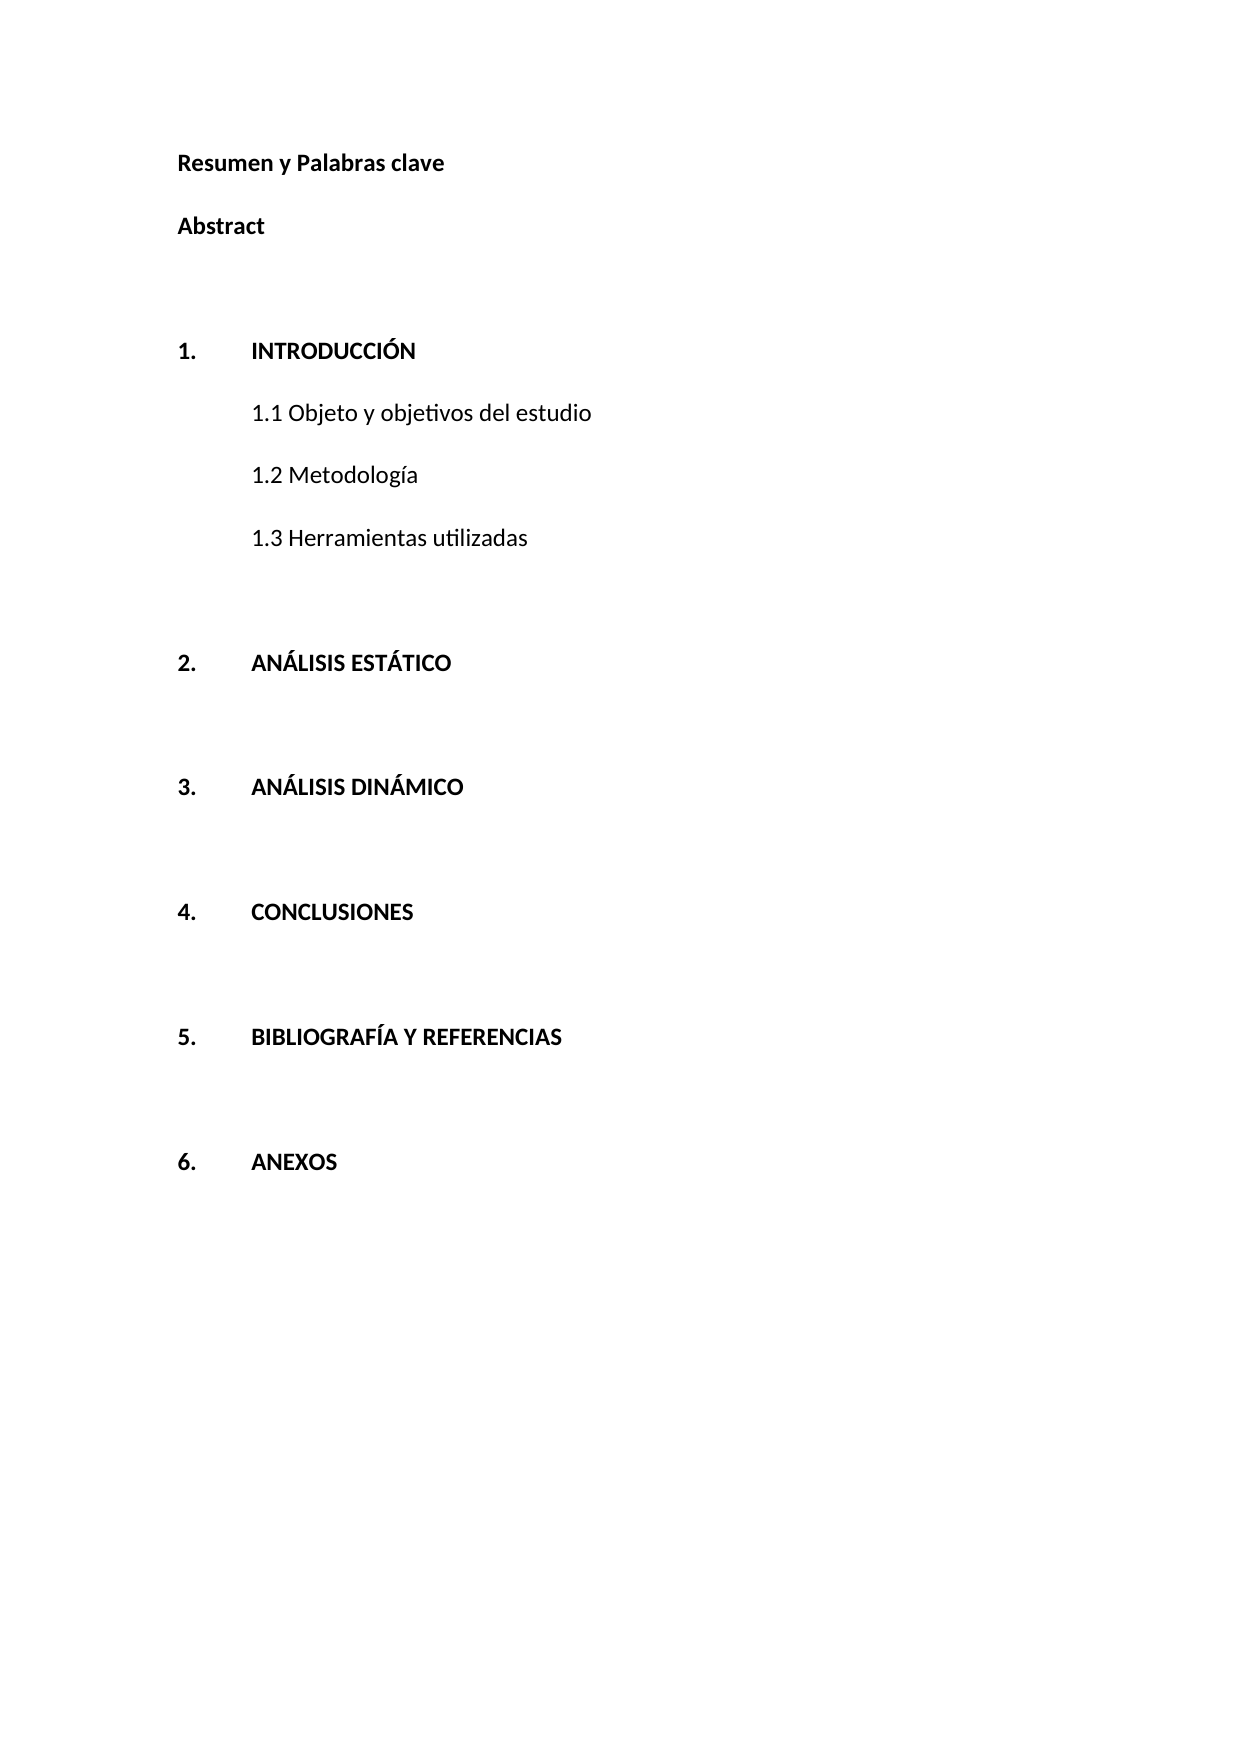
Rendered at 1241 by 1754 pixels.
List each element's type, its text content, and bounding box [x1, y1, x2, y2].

text 6. ANEXOS [177, 1146, 1063, 1176]
text 4. CONCLUSIONES [177, 896, 1063, 927]
text 3. ANÁLISIS DINÁMICO [177, 772, 1063, 802]
text 1.1 Objeto y objetivos del estudio [251, 397, 1063, 428]
text Resumen y Palabras clave [177, 148, 1063, 178]
text Abstract [177, 210, 1063, 241]
text 1.3 Herramientas utilizadas [251, 522, 1063, 552]
text 1.2 Metodología [251, 459, 1063, 490]
text 5. BIBLIOGRAFÍA Y REFERENCIAS [177, 1021, 1063, 1052]
text 2. ANÁLISIS ESTÁTICO [177, 647, 1063, 677]
text 1. INTRODUCCIÓN [177, 335, 1063, 365]
